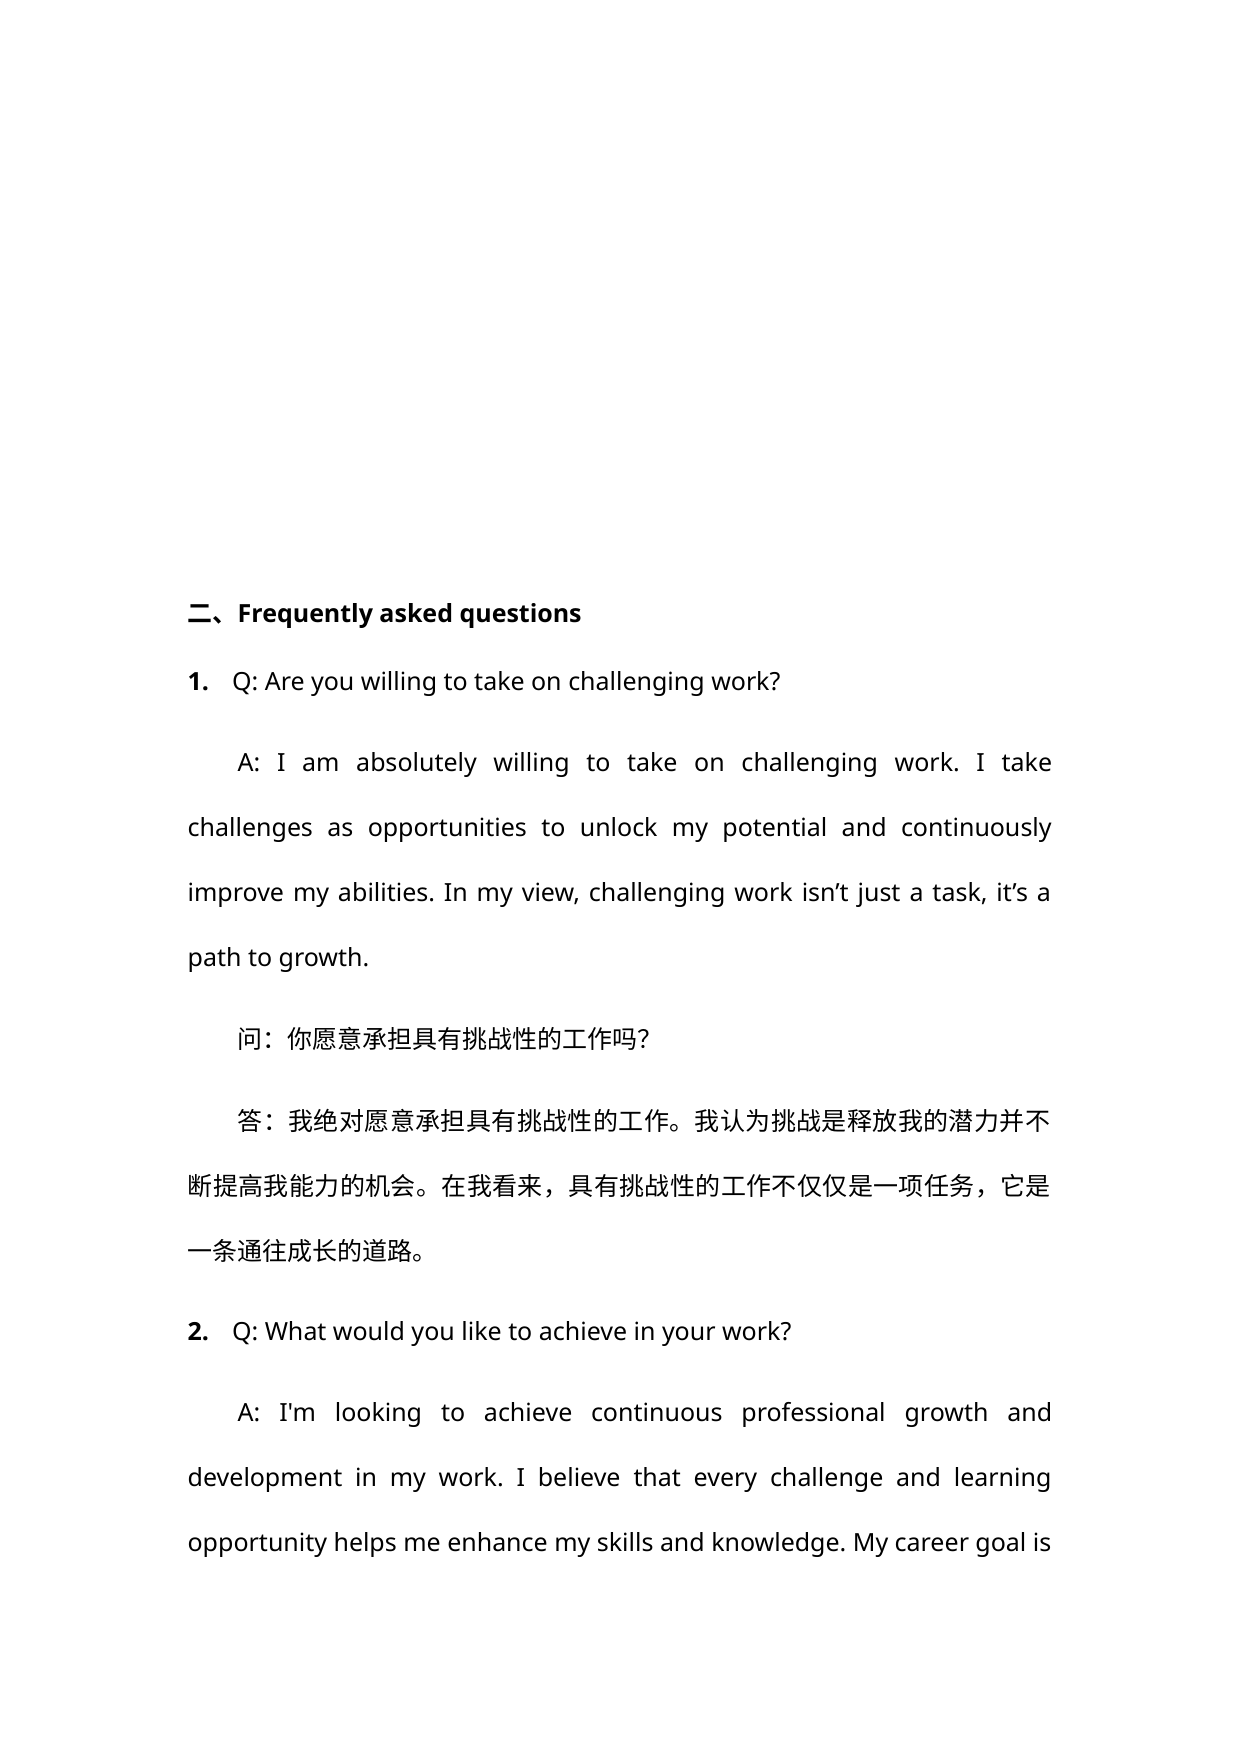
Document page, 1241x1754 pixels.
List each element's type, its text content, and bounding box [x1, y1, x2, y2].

text 答：我绝对愿意承担具有挑战性的工作。我认为挑战是释放我的潜力并不断提高我能力的机会。在我看来，具有挑战性的工作不仅仅是一项任务，它是一条通往成长的道路。 [187, 1087, 1053, 1282]
list Q: Are you willing to take on challenging work? [187, 648, 1053, 713]
text 问：你愿意承担具有挑战性的工作吗？ [187, 1006, 1053, 1071]
subtitle Frequently asked questions [187, 588, 1053, 632]
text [187, 1380, 1053, 1575]
list Q: What would you like to achieve in your work? [187, 1298, 1053, 1363]
text A: I am absolutely willing to take on challenging work. I take challenges as opportunities to unlock my potential and continuously improve my abilities. In my view, challenging work isn’t just a task, it’s a path to growth. [187, 729, 1053, 989]
